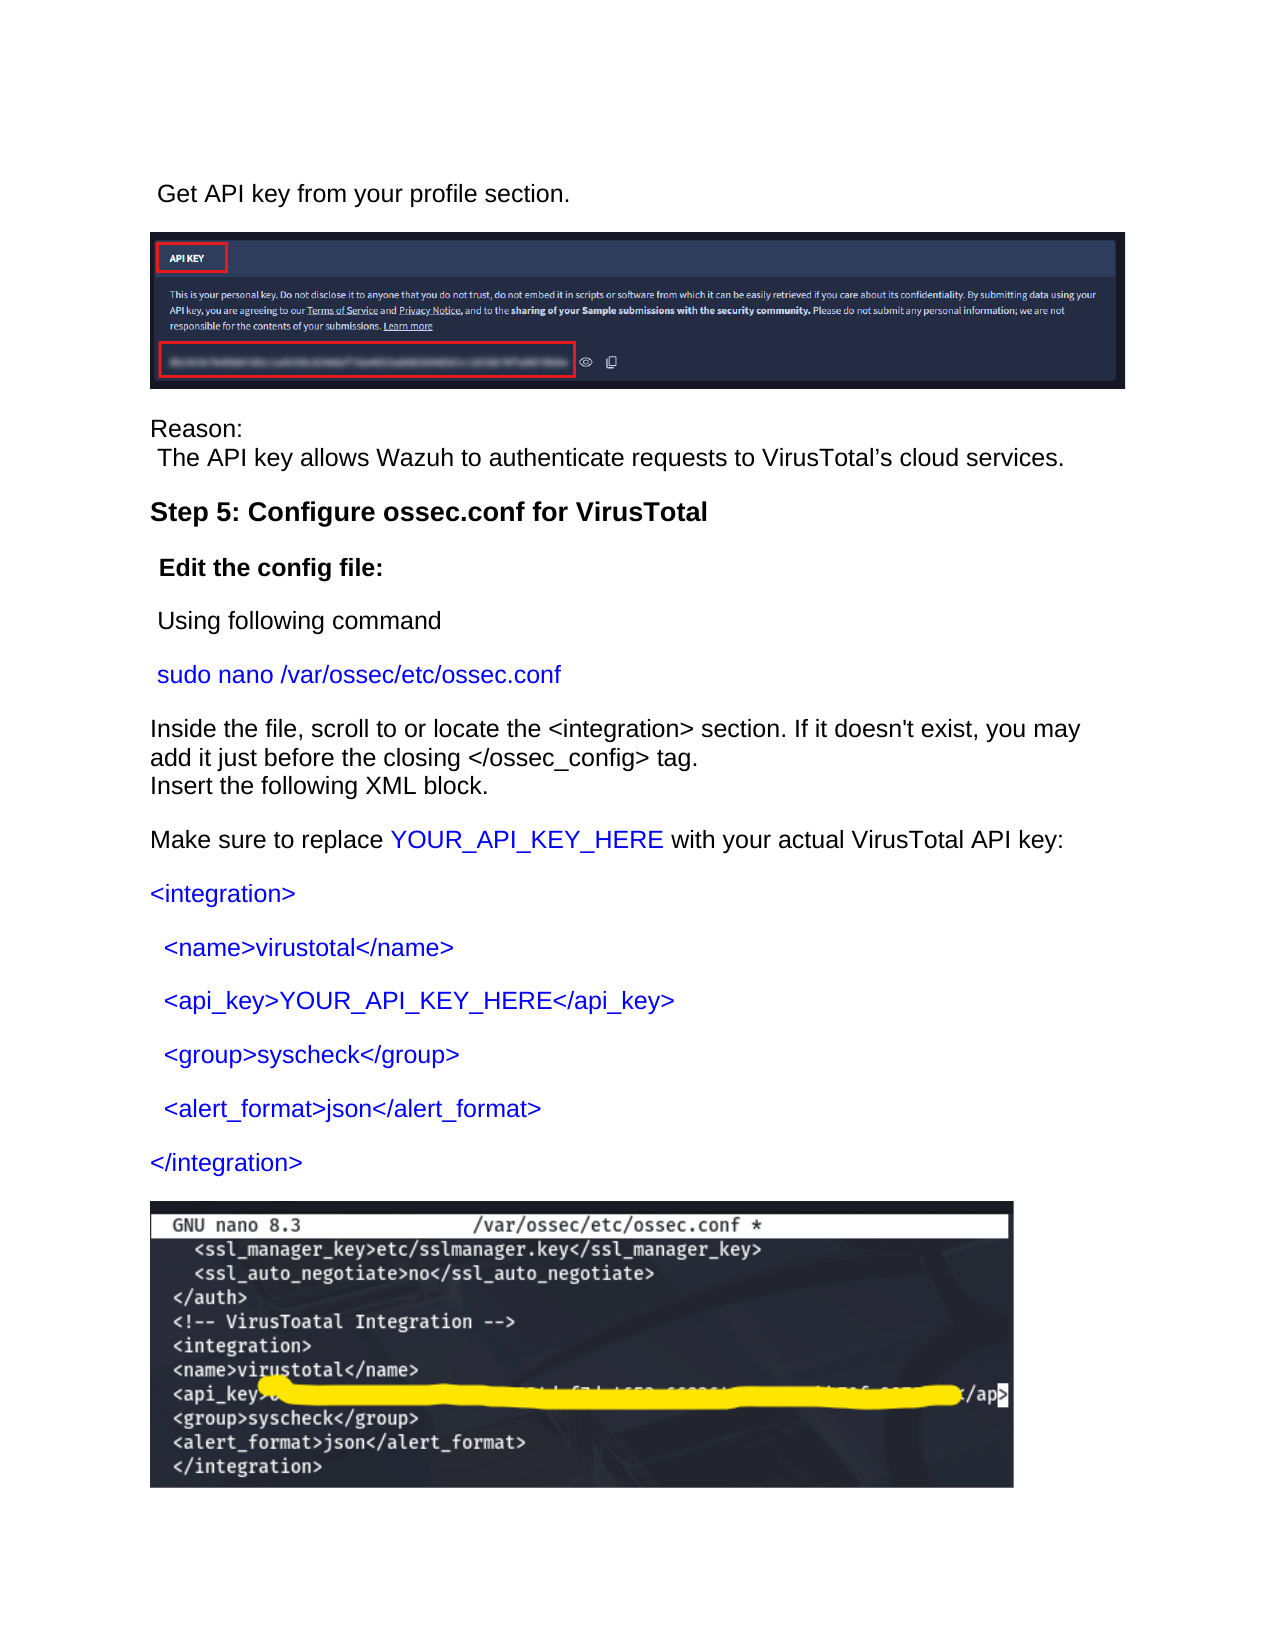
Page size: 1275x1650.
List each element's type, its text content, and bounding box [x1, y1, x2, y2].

text Step 5: Configure ossec.conf for VirusTotal [150, 496, 1125, 527]
text Reason: The API key allows Wazuh to authenticate requests to VirusTotal’s cloud services. [150, 414, 1125, 471]
text sudo nano /var/ossec/etc/ossec.conf [150, 660, 1125, 689]
picture [150, 232, 1125, 389]
text Inside the file, scroll to or locate the <integration> section. If it doesn't exist, you may add it just before the closing </ossec_config> tag. Insert the following XML block. [150, 714, 1125, 800]
text <integration> [150, 879, 1125, 907]
text <name>virustotal</name> [150, 932, 1125, 961]
picture [150, 1201, 1129, 1499]
text <alert_format>json</alert_format> [150, 1094, 1125, 1122]
text Get API key from your profile section. [150, 150, 1125, 207]
text Make sure to replace YOUR_API_KEY_HERE with your actual VirusTotal API key: [150, 825, 1125, 854]
text Edit the config file: [150, 552, 1125, 581]
text Using following command [150, 606, 1125, 635]
text </integration> [150, 1147, 1125, 1176]
text <api_key>YOUR_API_KEY_HERE</api_key> [150, 986, 1125, 1015]
text <group>syscheck</group> [150, 1040, 1125, 1069]
